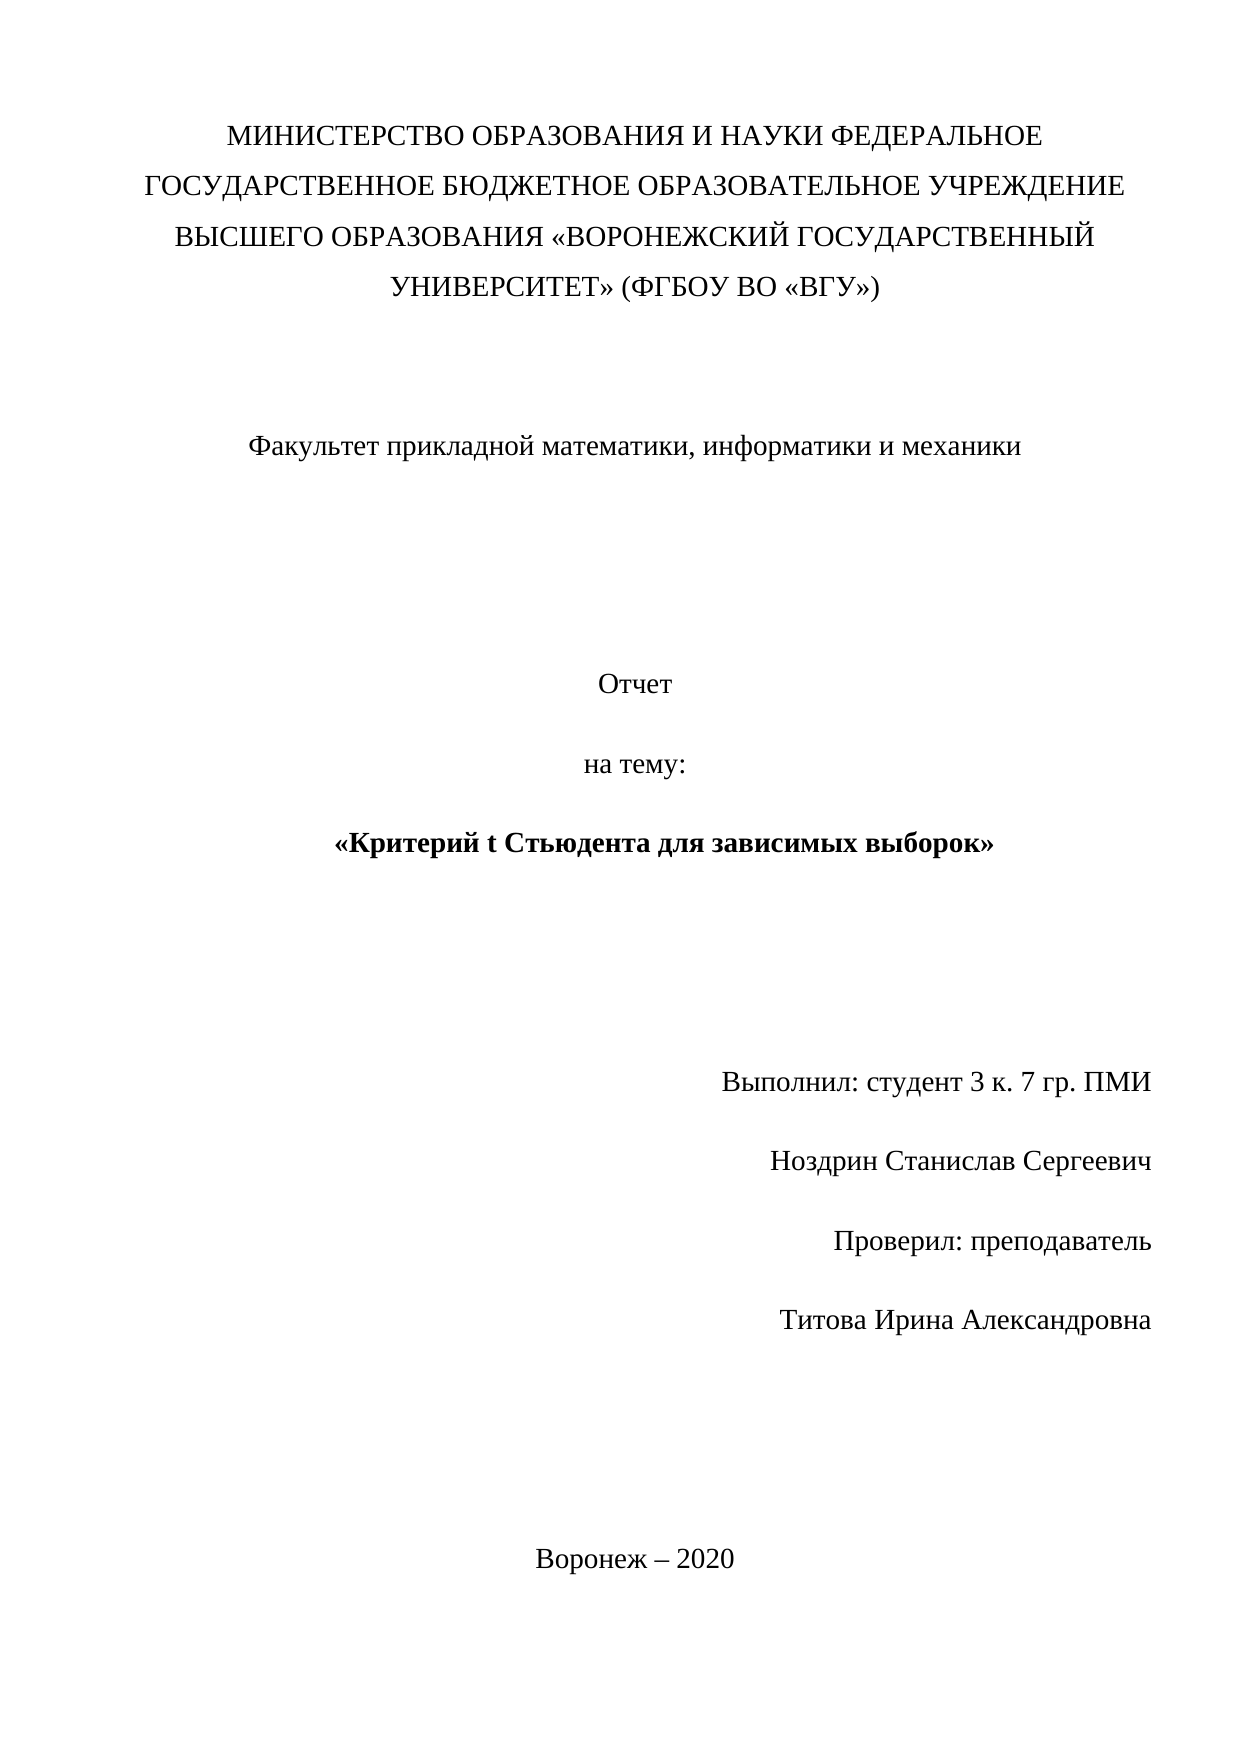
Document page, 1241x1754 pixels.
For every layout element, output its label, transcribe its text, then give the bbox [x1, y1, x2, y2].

text Воронеж – 2020 [118, 1541, 1152, 1574]
text МИНИСТЕРСТВО ОБРАЗОВАНИЯ И НАУКИ ФЕДЕРАЛЬНОЕ ГОСУДАРСТВЕННОЕ БЮДЖЕТНОЕ ОБРАЗОВАТЕЛЬНОЕ УЧРЕЖДЕНИЕ ВЫСШЕГО ОБРАЗОВАНИЯ «ВОРОНЕЖСКИЙ ГОСУДАРСТВЕННЫЙ УНИВЕРСИТЕТ» (ФГБОУ ВО «ВГУ») [118, 118, 1152, 303]
text Ноздрин Станислав Сергеевич [118, 1143, 1152, 1177]
text на тему: [118, 746, 1152, 779]
text Выполнил: студент 3 к. 7 гр. ПМИ [118, 1064, 1152, 1097]
text Титова Ирина Александровна [118, 1302, 1152, 1336]
text Факультет прикладной математики, информатики и механики [118, 428, 1152, 462]
text Проверил: преподаватель [118, 1223, 1152, 1256]
text Отчет [118, 666, 1152, 700]
text «Критерий t Стьюдента для зависимых выборок» [177, 825, 1152, 859]
